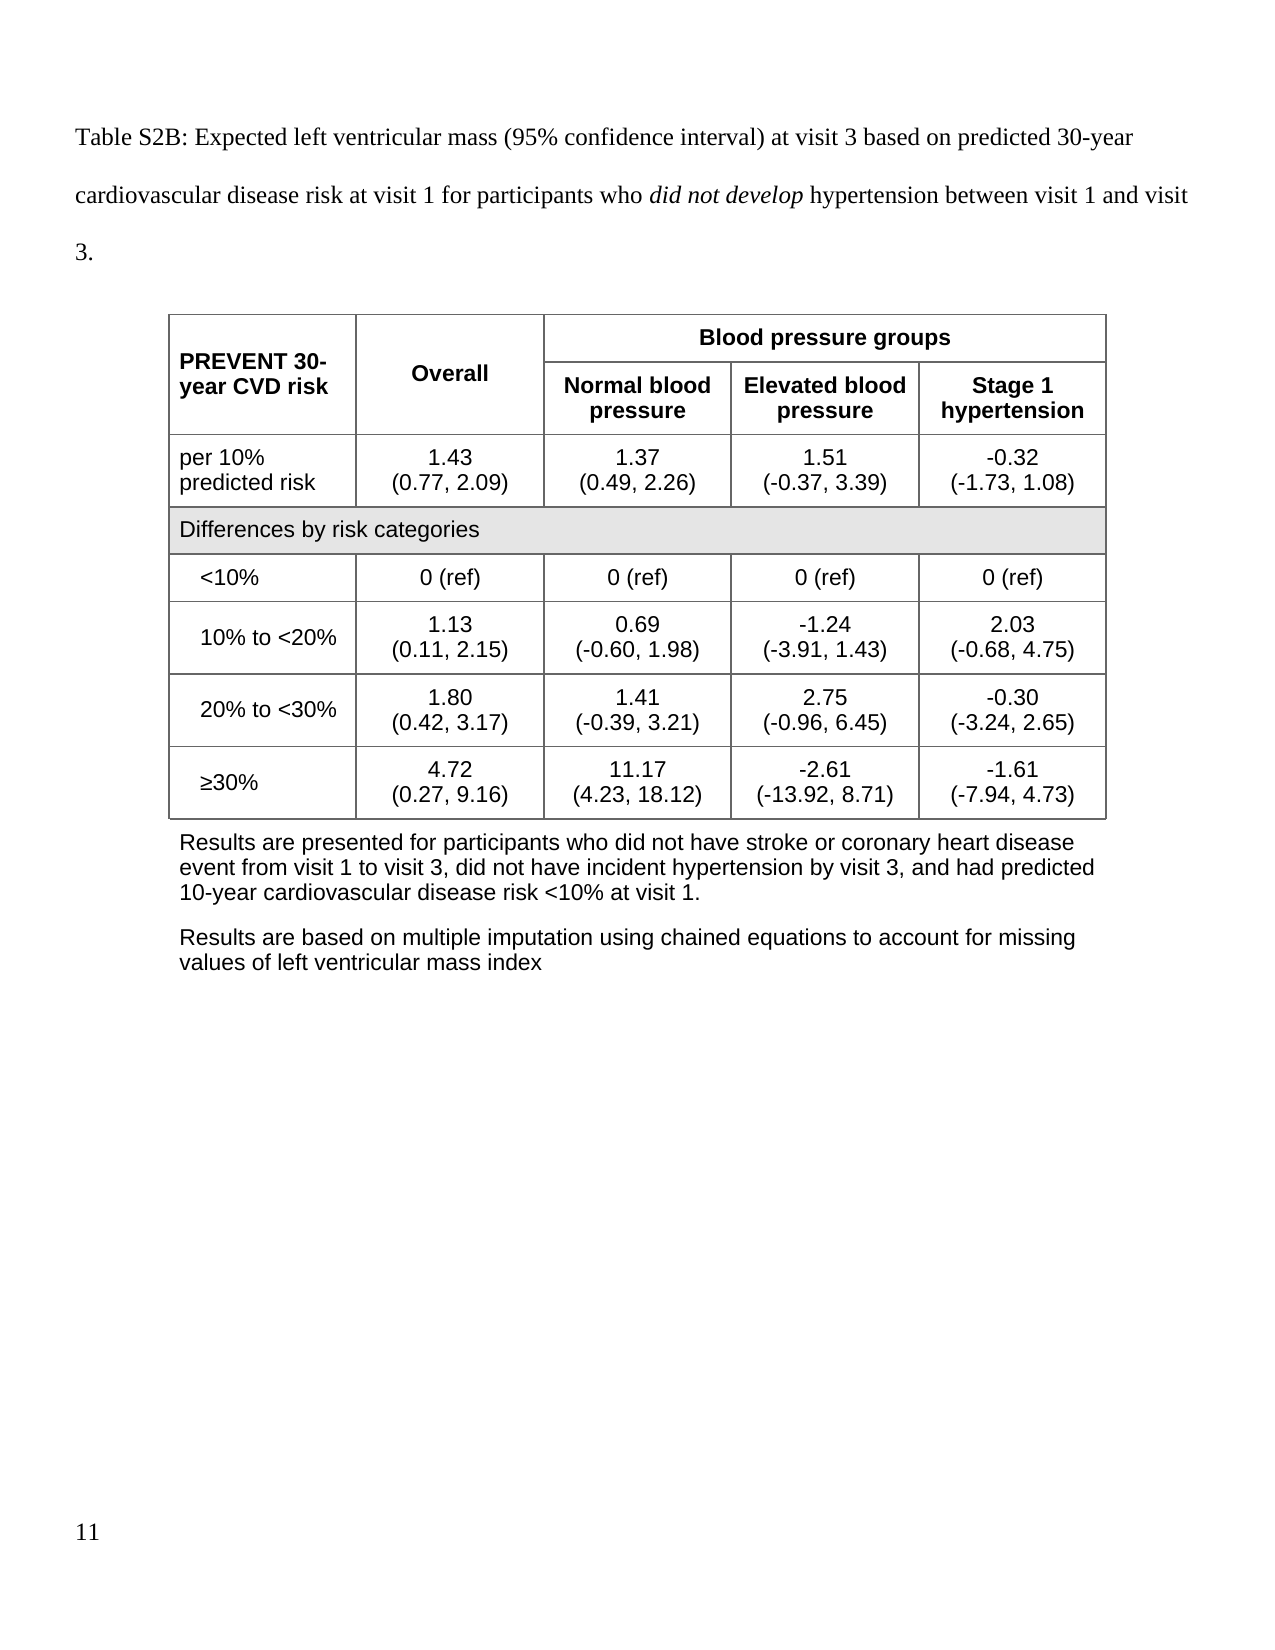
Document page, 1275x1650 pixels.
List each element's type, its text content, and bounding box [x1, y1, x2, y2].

table_header Overall [357, 315, 543, 433]
table_header Blood pressure groups [545, 315, 1105, 361]
table_cell -1.24 (-3.91, 1.43) [732, 602, 918, 673]
text Table S2B: Expected left ventricular mass (95% confidence interval) at visit 3 based on predicted 30-year cardiovascular disease risk at visit 1 for participants who did not develop hypertension between visit 1 and visit 3. [75, 122, 1200, 266]
table_cell 11.17 (4.23, 18.12) [545, 747, 730, 818]
table_cell -0.30 (-3.24, 2.65) [920, 675, 1105, 746]
table_cell ≥30% [170, 747, 355, 818]
table_header PREVENT 30-year CVD risk [170, 315, 355, 433]
table_cell <10% [170, 555, 355, 601]
table_cell 4.72 (0.27, 9.16) [357, 747, 543, 818]
table_cell 1.51 (-0.37, 3.39) [732, 435, 918, 506]
table_cell 0.69 (-0.60, 1.98) [545, 602, 730, 673]
table_cell 1.13 (0.11, 2.15) [357, 602, 543, 673]
table_cell 0 (ref) [732, 555, 918, 601]
table_cell 20% to <30% [170, 675, 355, 746]
table_cell Results are presented for participants who did not have stroke or coronary heart disease event from visit 1 to visit 3, did not have incident hypertension by visit 3, and had predicted 10-year cardiovascular disease risk <10% at visit 1. [169, 819, 1106, 915]
table_cell 0 (ref) [357, 555, 543, 601]
table_cell 1.43 (0.77, 2.09) [357, 435, 543, 506]
table_cell 0 (ref) [545, 555, 730, 601]
table_cell -0.32 (-1.73, 1.08) [920, 435, 1105, 506]
table_cell 1.80 (0.42, 3.17) [357, 675, 543, 746]
table_cell 2.03 (-0.68, 4.75) [920, 602, 1105, 673]
table_cell 10% to <20% [170, 602, 355, 673]
table_cell -1.61 (-7.94, 4.73) [920, 747, 1105, 818]
table_cell 2.75 (-0.96, 6.45) [732, 675, 918, 746]
table_cell 1.37 (0.49, 2.26) [545, 435, 730, 506]
table_cell Stage 1 hypertension [920, 363, 1105, 433]
table_cell Results are based on multiple imputation using chained equations to account for missing values of left ventricular mass index [169, 915, 1106, 986]
table_cell -2.61 (-13.92, 8.71) [732, 747, 918, 818]
table_cell per 10% predicted risk [170, 435, 355, 506]
table_cell 1.41 (-0.39, 3.21) [545, 675, 730, 746]
table_cell Differences by risk categories [170, 508, 1105, 553]
table_cell Elevated blood pressure [732, 363, 918, 433]
table_cell 0 (ref) [920, 555, 1105, 601]
table_cell Normal blood pressure [545, 363, 730, 433]
